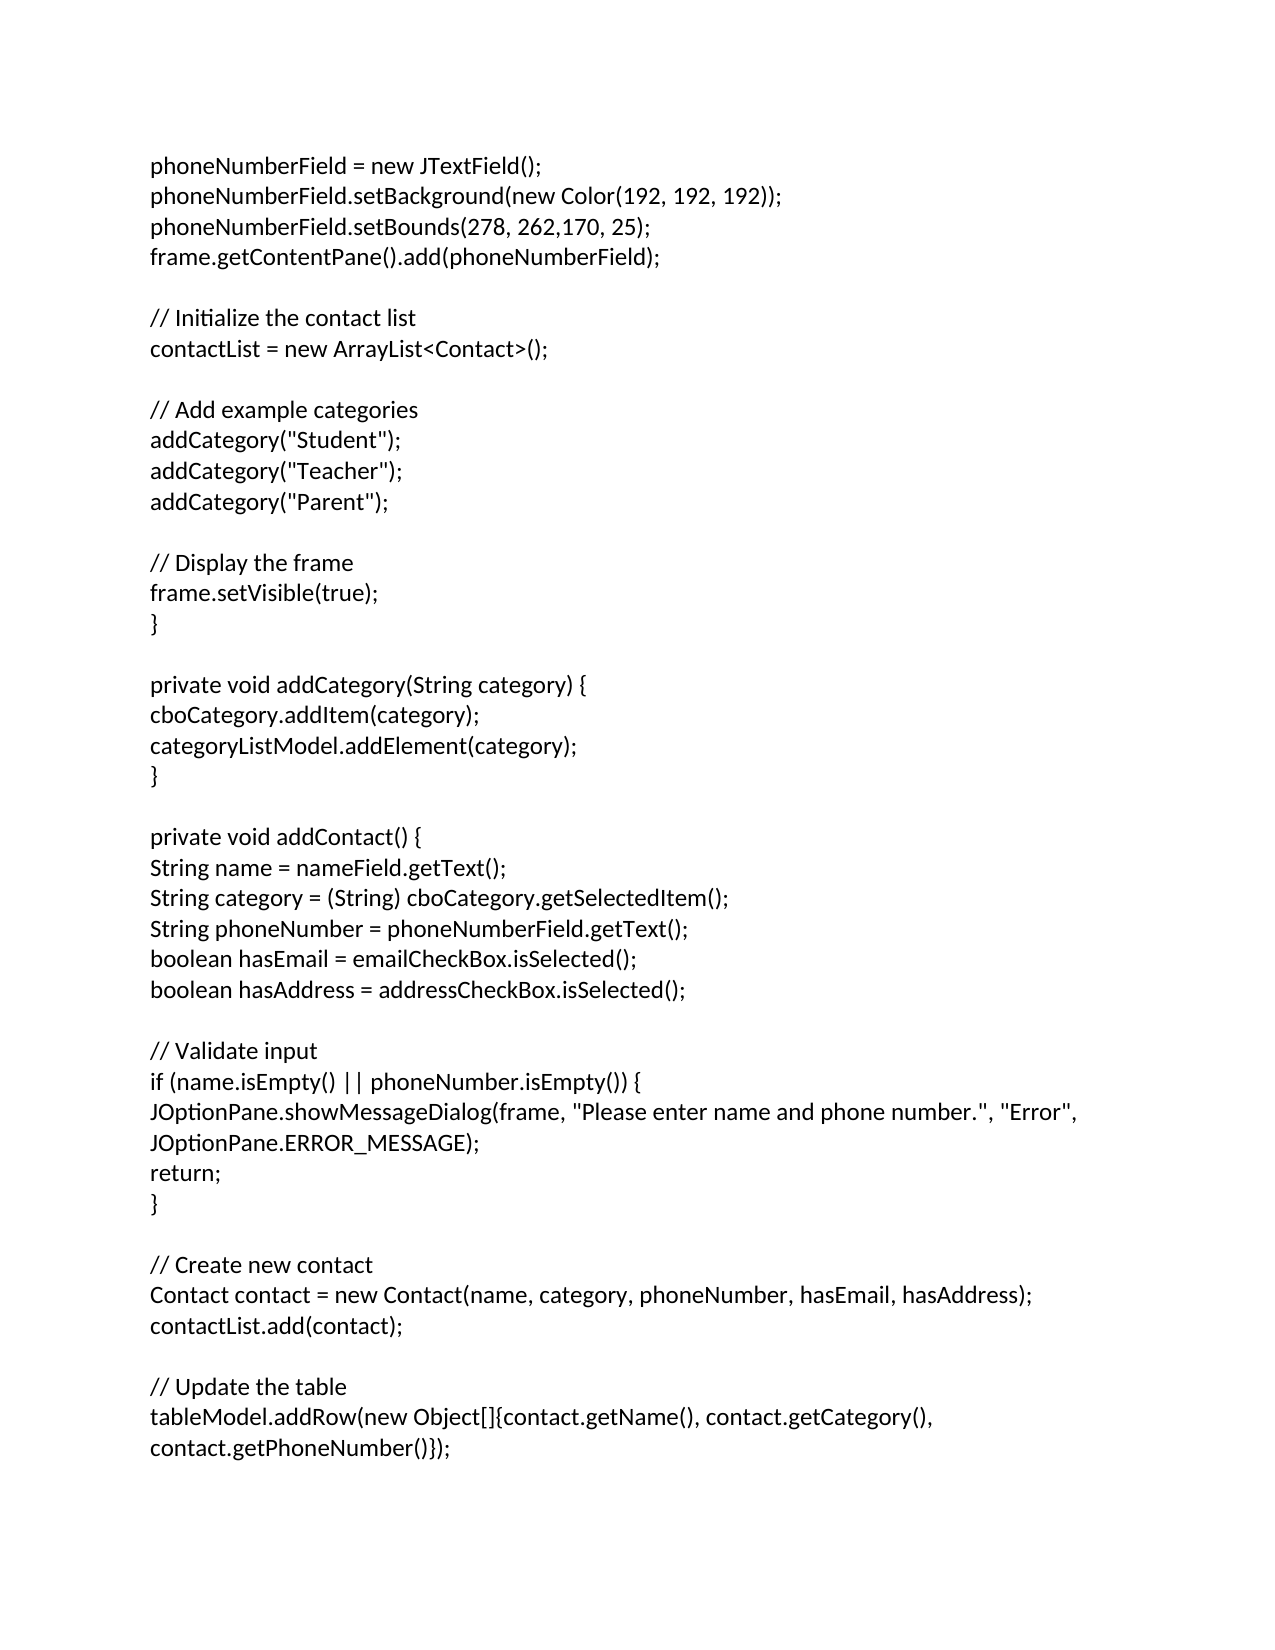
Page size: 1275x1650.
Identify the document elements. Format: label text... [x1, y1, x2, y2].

text boolean hasAddress = addressCheckBox.isSelected(); [150, 974, 1125, 1004]
text private void addContact() { [150, 821, 1125, 852]
text categoryListModel.addElement(category); [150, 730, 1125, 760]
text contact.getPhoneNumber()}); [150, 1432, 1125, 1462]
text // Validate input [150, 1035, 1125, 1066]
text // Display the frame [150, 547, 1125, 577]
text // Create new contact [150, 1249, 1125, 1279]
text return; [150, 1157, 1125, 1188]
text // Update the table [150, 1371, 1125, 1401]
text contactList.add(contact); [150, 1310, 1125, 1340]
text String category = (String) cboCategory.getSelectedItem(); [150, 882, 1125, 913]
text if (name.isEmpty() || phoneNumber.isEmpty()) { [150, 1066, 1125, 1096]
text } [150, 1188, 1125, 1218]
text // Initialize the contact list [150, 303, 1125, 333]
text private void addCategory(String category) { [150, 669, 1125, 699]
text phoneNumberField.setBounds(278, 262,170, 25); [150, 211, 1125, 242]
text } [150, 608, 1125, 638]
text // Add example categories [150, 394, 1125, 425]
text JOptionPane.showMessageDialog(frame, "Please enter name and phone number.", "Error", [150, 1096, 1125, 1127]
text String name = nameField.getText(); [150, 852, 1125, 882]
text contactList = new ArrayList<Contact>(); [150, 333, 1125, 364]
text addCategory("Student"); [150, 425, 1125, 455]
text Contact contact = new Contact(name, category, phoneNumber, hasEmail, hasAddress); [150, 1279, 1125, 1310]
text tableModel.addRow(new Object[]{contact.getName(), contact.getCategory(), [150, 1401, 1125, 1432]
text String phoneNumber = phoneNumberField.getText(); [150, 913, 1125, 943]
text frame.setVisible(true); [150, 577, 1125, 608]
text boolean hasEmail = emailCheckBox.isSelected(); [150, 943, 1125, 974]
text addCategory("Teacher"); [150, 455, 1125, 486]
text JOptionPane.ERROR_MESSAGE); [150, 1127, 1125, 1157]
text } [150, 760, 1125, 791]
text addCategory("Parent"); [150, 486, 1125, 516]
text cboCategory.addItem(category); [150, 699, 1125, 730]
text phoneNumberField.setBackground(new Color(192, 192, 192)); [150, 181, 1125, 211]
text frame.getContentPane().add(phoneNumberField); [150, 242, 1125, 272]
text phoneNumberField = new JTextField(); [150, 150, 1125, 181]
